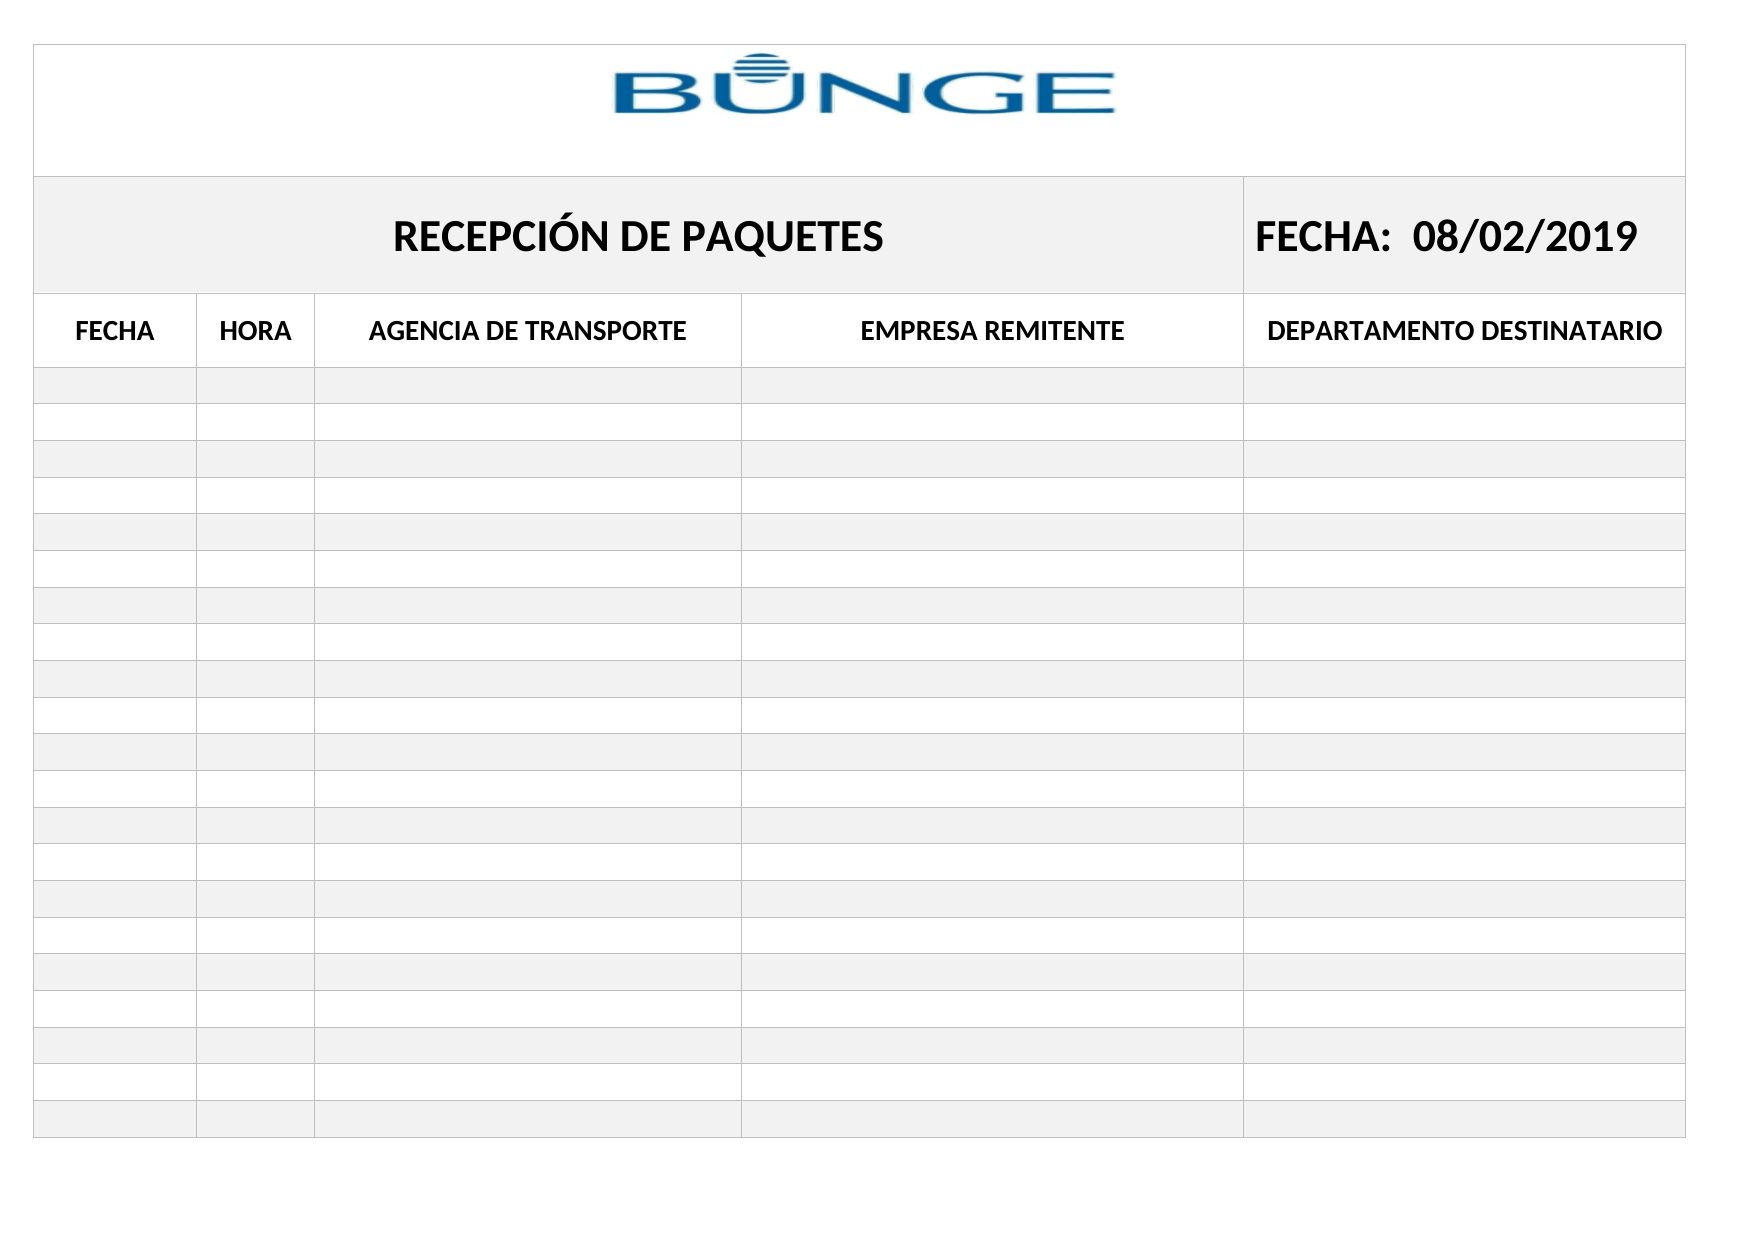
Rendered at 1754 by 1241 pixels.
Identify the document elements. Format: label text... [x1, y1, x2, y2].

table_cell [197, 661, 314, 697]
table_cell [315, 514, 741, 550]
table_cell [1244, 808, 1685, 843]
table_cell [34, 441, 196, 477]
table_cell [34, 771, 196, 807]
table_cell [34, 551, 196, 587]
table_cell [315, 551, 741, 587]
table_cell [1244, 734, 1685, 770]
table_cell [197, 771, 314, 807]
table_cell [1244, 954, 1685, 990]
table_cell [34, 478, 196, 513]
table_cell [34, 661, 196, 697]
table_cell [1244, 441, 1685, 477]
table_cell [1244, 991, 1685, 1027]
table_cell [34, 918, 196, 953]
table_cell [1244, 514, 1685, 550]
table_cell [197, 368, 314, 403]
table_cell [315, 624, 741, 660]
table_cell [315, 844, 741, 880]
table_cell [197, 698, 314, 733]
table_cell [197, 404, 314, 440]
table_cell [315, 808, 741, 843]
table_cell [197, 954, 314, 990]
table_cell [1244, 404, 1685, 440]
table_cell [742, 734, 1243, 770]
table_cell [1244, 1064, 1685, 1100]
table_cell [742, 478, 1243, 513]
table_cell AGENCIA DE TRANSPORTE [315, 294, 741, 367]
table_cell [34, 698, 196, 733]
table_cell [197, 918, 314, 953]
table_cell [1244, 844, 1685, 880]
table_cell [742, 1064, 1243, 1100]
table_cell [742, 844, 1243, 880]
table_cell [197, 624, 314, 660]
table_cell [315, 698, 741, 733]
table_cell FECHA [34, 294, 196, 367]
table_cell [742, 954, 1243, 990]
table_cell [742, 551, 1243, 587]
table_cell [742, 771, 1243, 807]
table_cell [197, 551, 314, 587]
table_cell [1244, 1101, 1685, 1137]
table_cell [315, 771, 741, 807]
table_cell HORA [197, 294, 314, 367]
table_cell [197, 514, 314, 550]
table_cell [315, 478, 741, 513]
table_cell [742, 991, 1243, 1027]
table_cell [315, 1101, 741, 1137]
table_cell [34, 404, 196, 440]
table_cell [197, 991, 314, 1027]
table_cell [315, 661, 741, 697]
table_cell [34, 1101, 196, 1137]
table_cell [315, 991, 741, 1027]
table_cell [1244, 771, 1685, 807]
table_cell [197, 881, 314, 917]
table_cell [34, 844, 196, 880]
table_cell [1244, 698, 1685, 733]
table_cell [1244, 918, 1685, 953]
table_cell [197, 734, 314, 770]
picture [607, 44, 1122, 123]
table_cell DEPARTAMENTO DESTINATARIO [1244, 294, 1685, 367]
table_cell EMPRESA REMITENTE [742, 294, 1243, 367]
table_cell [315, 368, 741, 403]
table_cell [315, 734, 741, 770]
table_cell [34, 734, 196, 770]
table_cell [1244, 588, 1685, 623]
table_cell [34, 808, 196, 843]
table_cell [1244, 1028, 1685, 1063]
table_cell [34, 991, 196, 1027]
table_cell [34, 588, 196, 623]
table_cell [742, 1028, 1243, 1063]
table_cell [742, 514, 1243, 550]
table_cell [1244, 881, 1685, 917]
table_cell [315, 881, 741, 917]
table_cell [34, 1028, 196, 1063]
table_cell [197, 808, 314, 843]
table_cell [315, 1064, 741, 1100]
table_cell [34, 954, 196, 990]
table_cell [197, 478, 314, 513]
table_cell [1244, 368, 1685, 403]
table_cell [315, 404, 741, 440]
table_cell [742, 661, 1243, 697]
table_cell [34, 368, 196, 403]
table_header [34, 45, 1685, 176]
table_cell [34, 1064, 196, 1100]
table_cell [315, 1028, 741, 1063]
table_cell [742, 918, 1243, 953]
table_cell [742, 588, 1243, 623]
table_cell [197, 1028, 314, 1063]
table_cell [315, 954, 741, 990]
table_cell [1244, 624, 1685, 660]
table_cell [742, 808, 1243, 843]
table_cell [1244, 661, 1685, 697]
table_cell [34, 514, 196, 550]
table_cell [742, 698, 1243, 733]
table_cell [742, 368, 1243, 403]
table_cell [742, 624, 1243, 660]
table_cell [1244, 478, 1685, 513]
table_cell [742, 1101, 1243, 1137]
table_cell [1244, 551, 1685, 587]
table_cell [197, 1064, 314, 1100]
table_cell [34, 881, 196, 917]
table_cell [197, 844, 314, 880]
table_cell [742, 881, 1243, 917]
table_cell [315, 918, 741, 953]
table_cell [742, 441, 1243, 477]
table_cell [315, 588, 741, 623]
table_cell FECHA: 08/02/2019 [1244, 177, 1685, 292]
table_cell RECEPCIÓN DE PAQUETES [34, 177, 1243, 292]
table_cell [315, 441, 741, 477]
table_cell [197, 441, 314, 477]
table_cell [197, 1101, 314, 1137]
table_cell [34, 624, 196, 660]
table_cell [197, 588, 314, 623]
table_cell [742, 404, 1243, 440]
